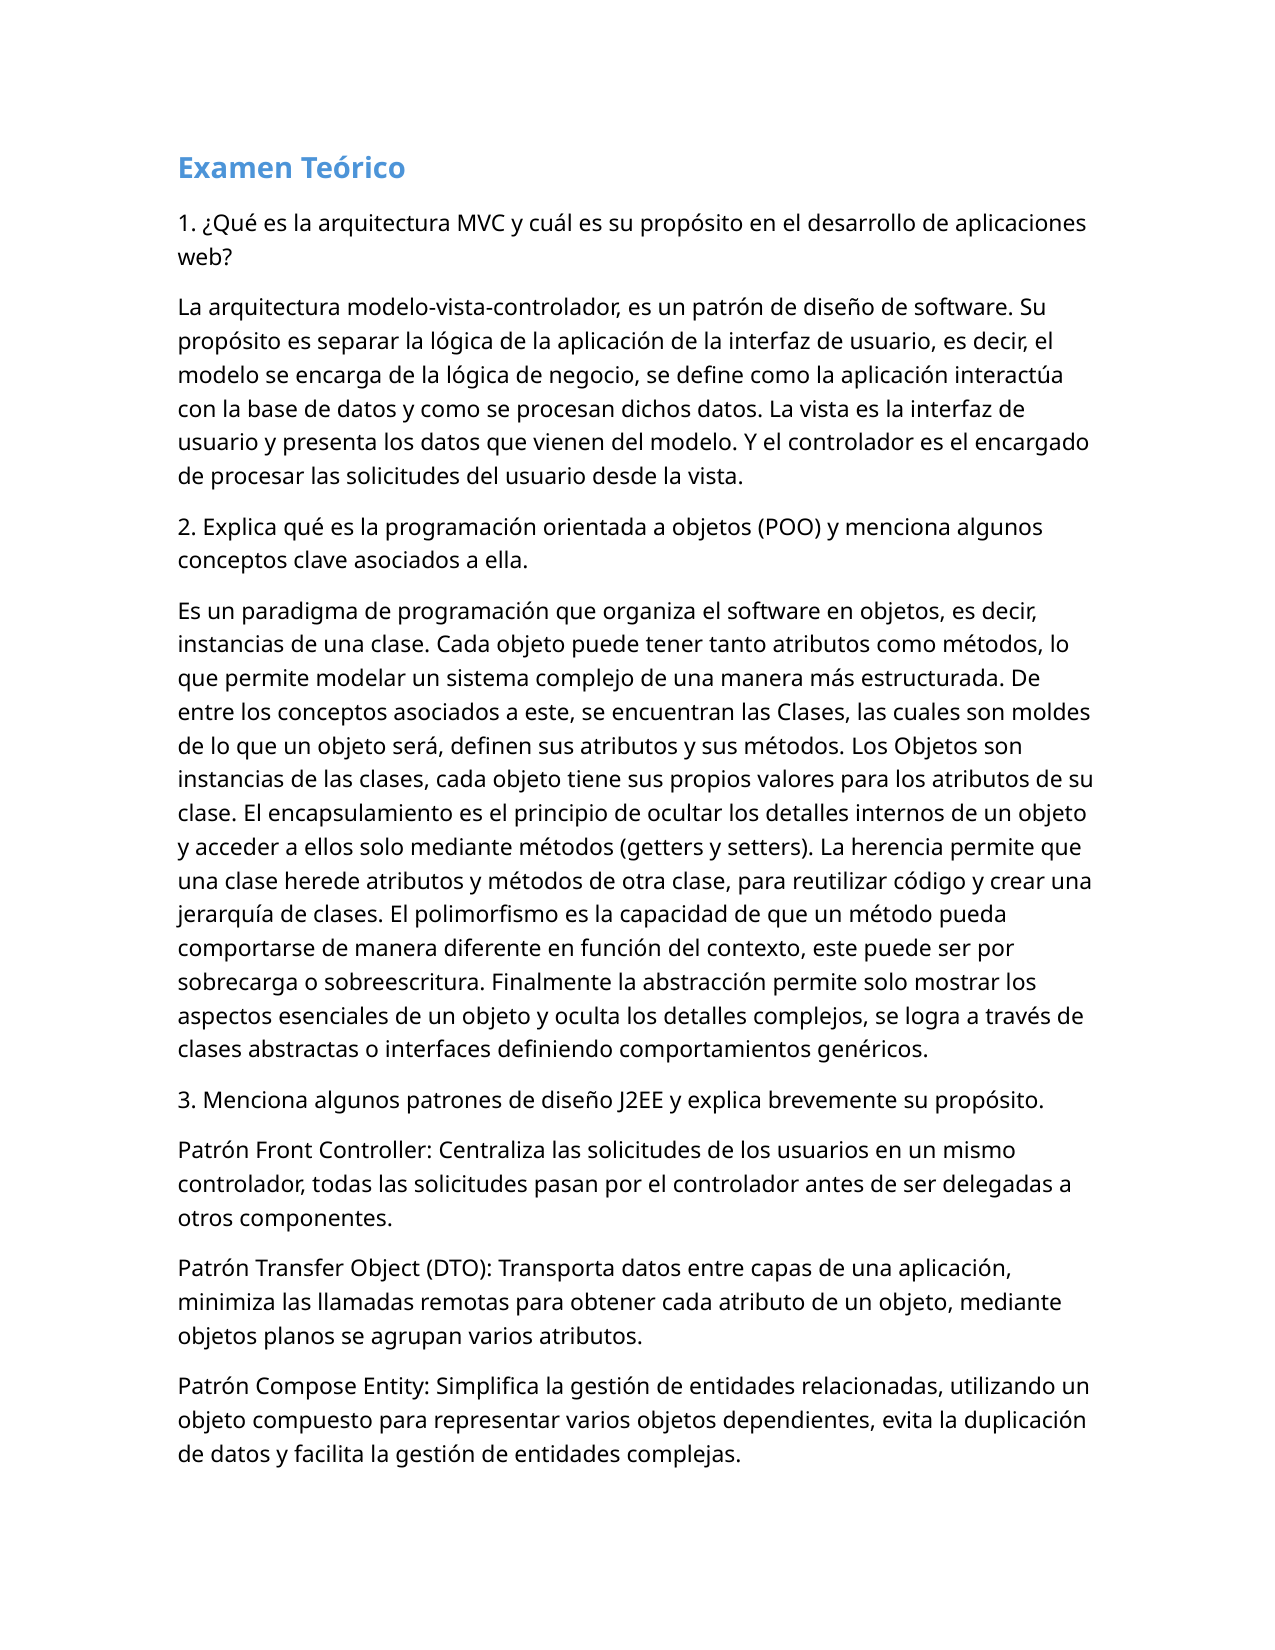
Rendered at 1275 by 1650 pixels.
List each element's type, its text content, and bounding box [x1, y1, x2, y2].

text 1. ¿Qué es la arquitectura MVC y cuál es su propósito en el desarrollo de aplicaciones web? [177, 207, 1098, 272]
text 3. Menciona algunos patrones de diseño J2EE y explica brevemente su propósito. [177, 1084, 1098, 1115]
text Patrón Front Controller: Centraliza las solicitudes de los usuarios en un mismo controlador, todas las solicitudes pasan por el controlador antes de ser delegadas a otros componentes. [177, 1134, 1098, 1233]
text Patrón Transfer Object (DTO): Transporta datos entre capas de una aplicación, minimiza las llamadas remotas para obtener cada atributo de un objeto, mediante objetos planos se agrupan varios atributos. [177, 1252, 1098, 1351]
text Examen Teórico [177, 148, 1098, 187]
text Es un paradigma de programación que organiza el software en objetos, es decir, instancias de una clase. Cada objeto puede tener tanto atributos como métodos, lo que permite modelar un sistema complejo de una manera más estructurada. De entre los conceptos asociados a este, se encuentran las Clases, las cuales son moldes de lo que un objeto será, definen sus atributos y sus métodos. Los Objetos son instancias de las clases, cada objeto tiene sus propios valores para los atributos de su clase. El encapsulamiento es el principio de ocultar los detalles internos de un objeto y acceder a ellos solo mediante métodos (getters y setters). La herencia permite que una clase herede atributos y métodos de otra clase, para reutilizar código y crear una jerarquía de clases. El polimorfismo es la capacidad de que un método pueda comportarse de manera diferente en función del contexto, este puede ser por sobrecarga o sobreescritura. Finalmente la abstracción permite solo mostrar los aspectos esenciales de un objeto y oculta los detalles complejos, se logra a través de clases abstractas o interfaces definiendo comportamientos genéricos. [177, 594, 1098, 1064]
text 2. Explica qué es la programación orientada a objetos (POO) y menciona algunos conceptos clave asociados a ella. [177, 510, 1098, 575]
text La arquitectura modelo-vista-controlador, es un patrón de diseño de software. Su propósito es separar la lógica de la aplicación de la interfaz de usuario, es decir, el modelo se encarga de la lógica de negocio, se define como la aplicación interactúa con la base de datos y como se procesan dichos datos. La vista es la interfaz de usuario y presenta los datos que vienen del modelo. Y el controlador es el encargado de procesar las solicitudes del usuario desde la vista. [177, 291, 1098, 491]
text Patrón Compose Entity: Simplifica la gestión de entidades relacionadas, utilizando un objeto compuesto para representar varios objetos dependientes, evita la duplicación de datos y facilita la gestión de entidades complejas. [177, 1370, 1098, 1469]
